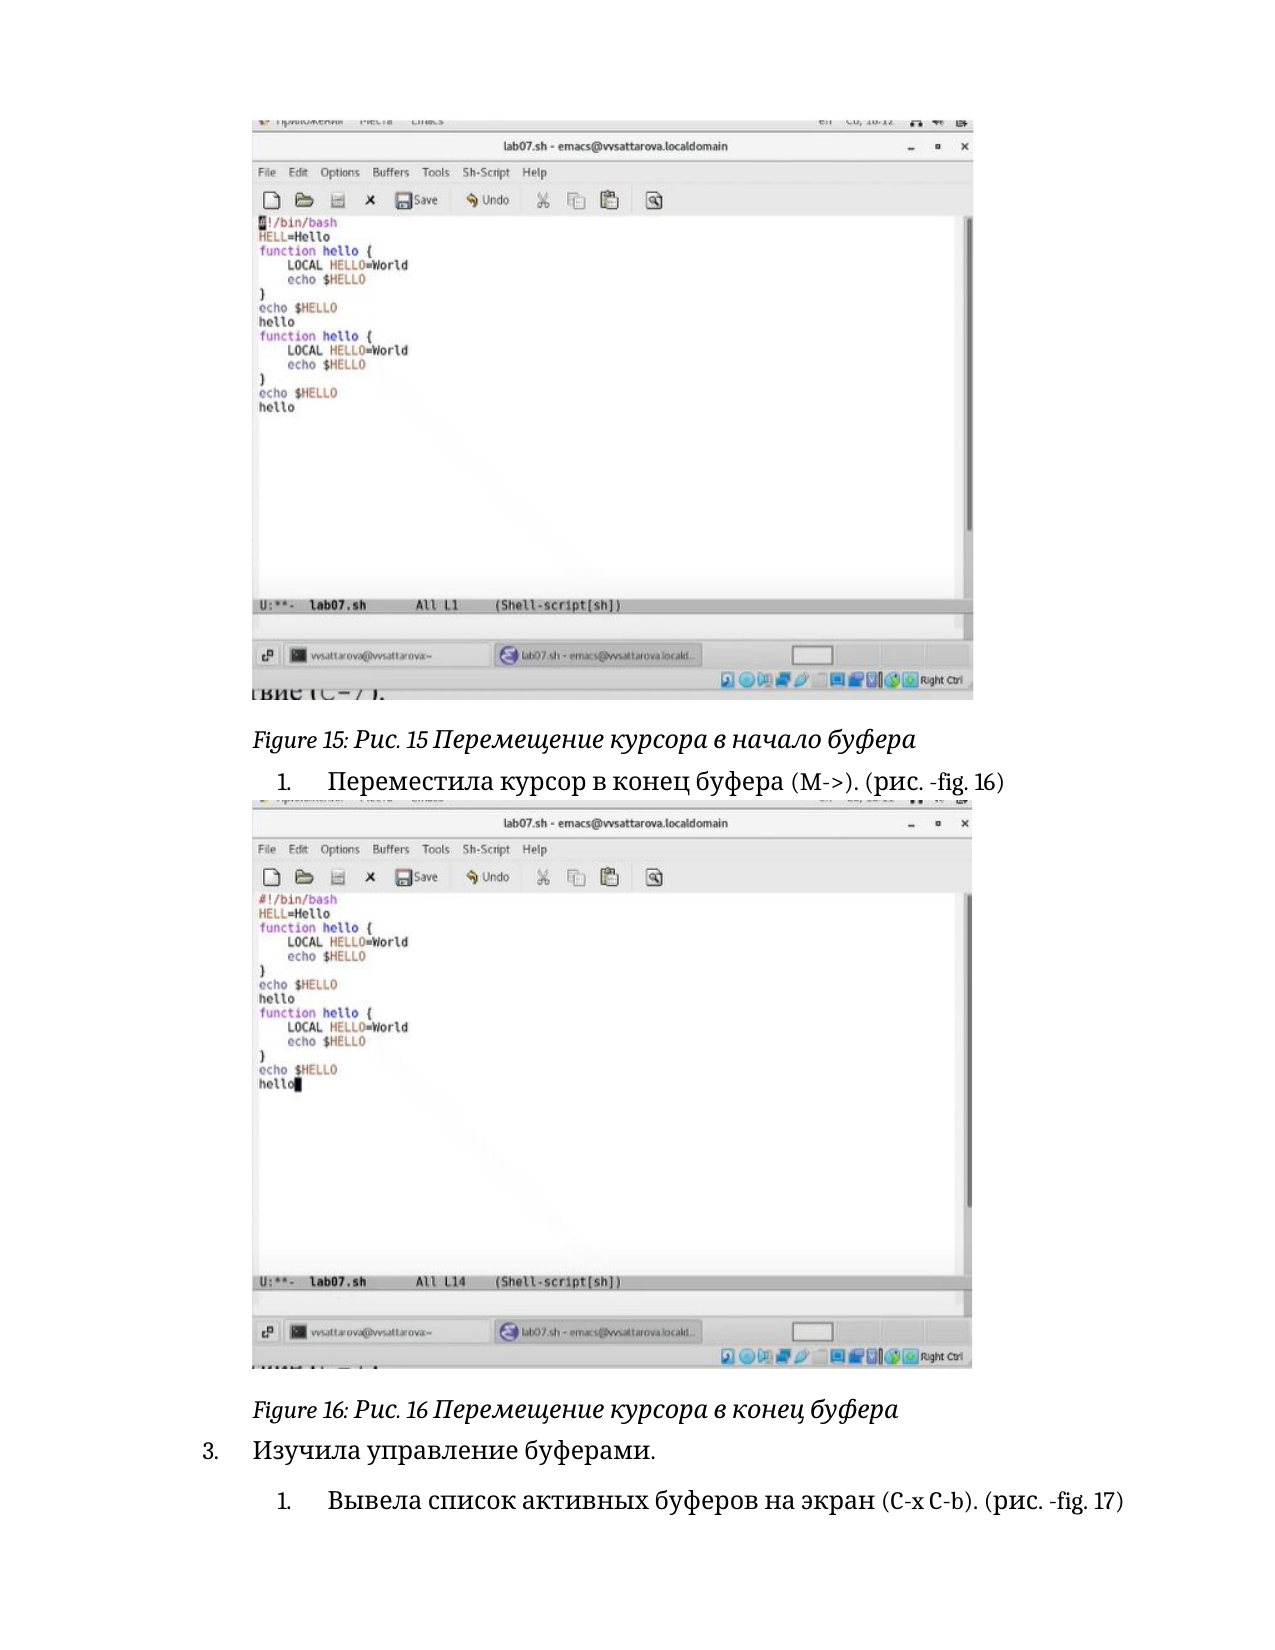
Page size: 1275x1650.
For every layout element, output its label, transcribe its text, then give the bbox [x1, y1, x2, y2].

list Вывела список активных буферов на экран (C-x C-b). (рис. -fig. 17) [277, 1487, 1186, 1516]
picture [252, 800, 973, 1369]
list Figure 15: Рис. 15 Перемещение курсора в начало буфера [202, 726, 1186, 755]
picture [252, 118, 974, 700]
list Figure 16: Рис. 16 Перемещение курсора в конец буфера [202, 1396, 1186, 1425]
list Изучила управление буферами. [202, 1437, 1186, 1466]
list Переместила курсор в конец буфера (M->). (рис. -fig. 16) [277, 768, 1186, 796]
